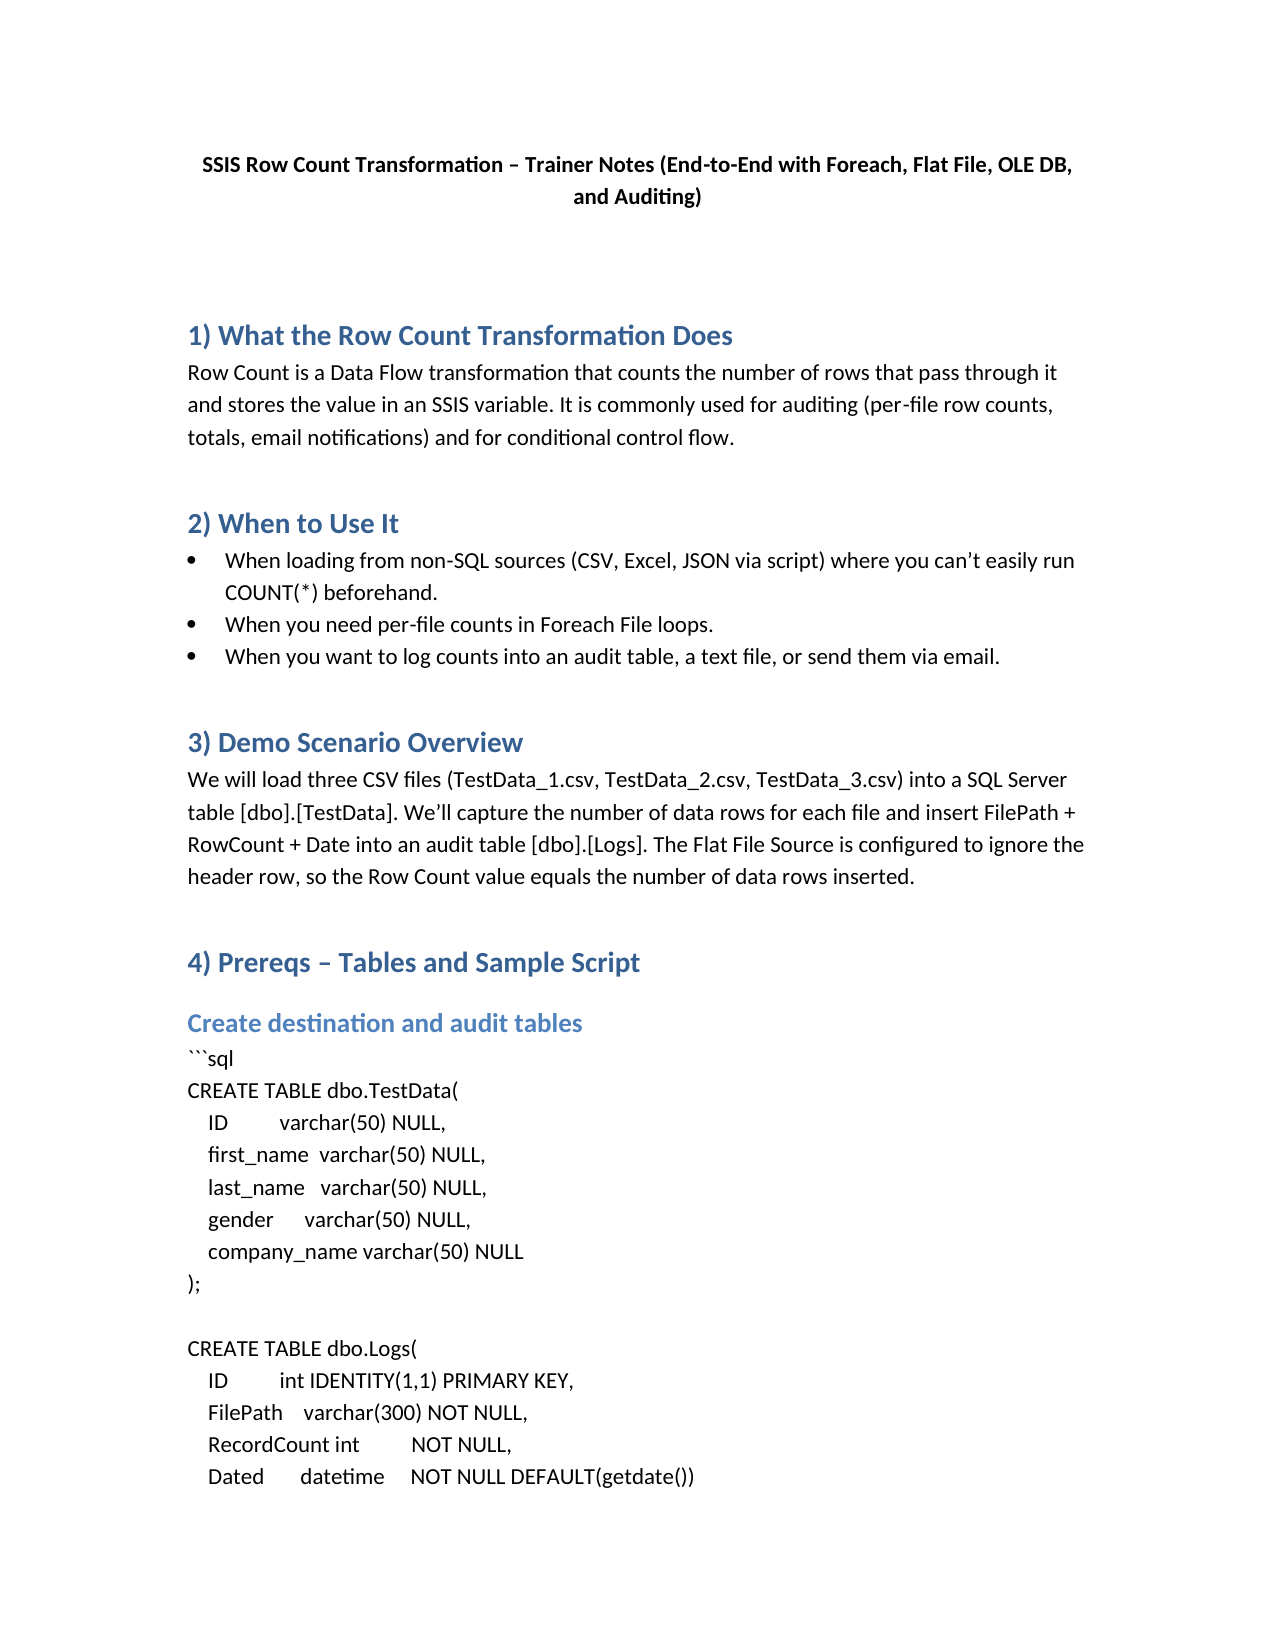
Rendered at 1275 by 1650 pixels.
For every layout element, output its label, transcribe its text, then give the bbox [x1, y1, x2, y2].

list When you need per‑file counts in Foreach File loops. [187, 610, 1087, 638]
subtitle 1) What the Row Count Transformation Does [187, 317, 1087, 353]
list When loading from non‑SQL sources (CSV, Excel, JSON via script) where you can’t easily run COUNT(*) beforehand. [187, 546, 1087, 606]
subtitle 4) Prereqs – Tables and Sample Script [187, 944, 1087, 980]
subtitle Create destination and audit tables [187, 1006, 1087, 1039]
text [187, 1044, 1087, 1490]
subtitle 3) Demo Scenario Overview [187, 724, 1087, 760]
subtitle 2) When to Use It [187, 505, 1087, 541]
text Row Count is a Data Flow transformation that counts the number of rows that pass through it and stores the value in an SSIS variable. It is commonly used for auditing (per‑file row counts, totals, email notifications) and for conditional control flow. [187, 358, 1087, 451]
text SSIS Row Count Transformation – Trainer Notes (End‑to‑End with Foreach, Flat File, OLE DB, and Auditing) [187, 150, 1087, 210]
list When you want to log counts into an audit table, a text file, or send them via email. [187, 642, 1087, 670]
text We will load three CSV files (TestData_1.csv, TestData_2.csv, TestData_3.csv) into a SQL Server table [dbo].[TestData]. We’ll capture the number of data rows for each file and insert FilePath + RowCount + Date into an audit table [dbo].[Logs]. The Flat File Source is configured to ignore the header row, so the Row Count value equals the number of data rows inserted. [187, 766, 1087, 890]
